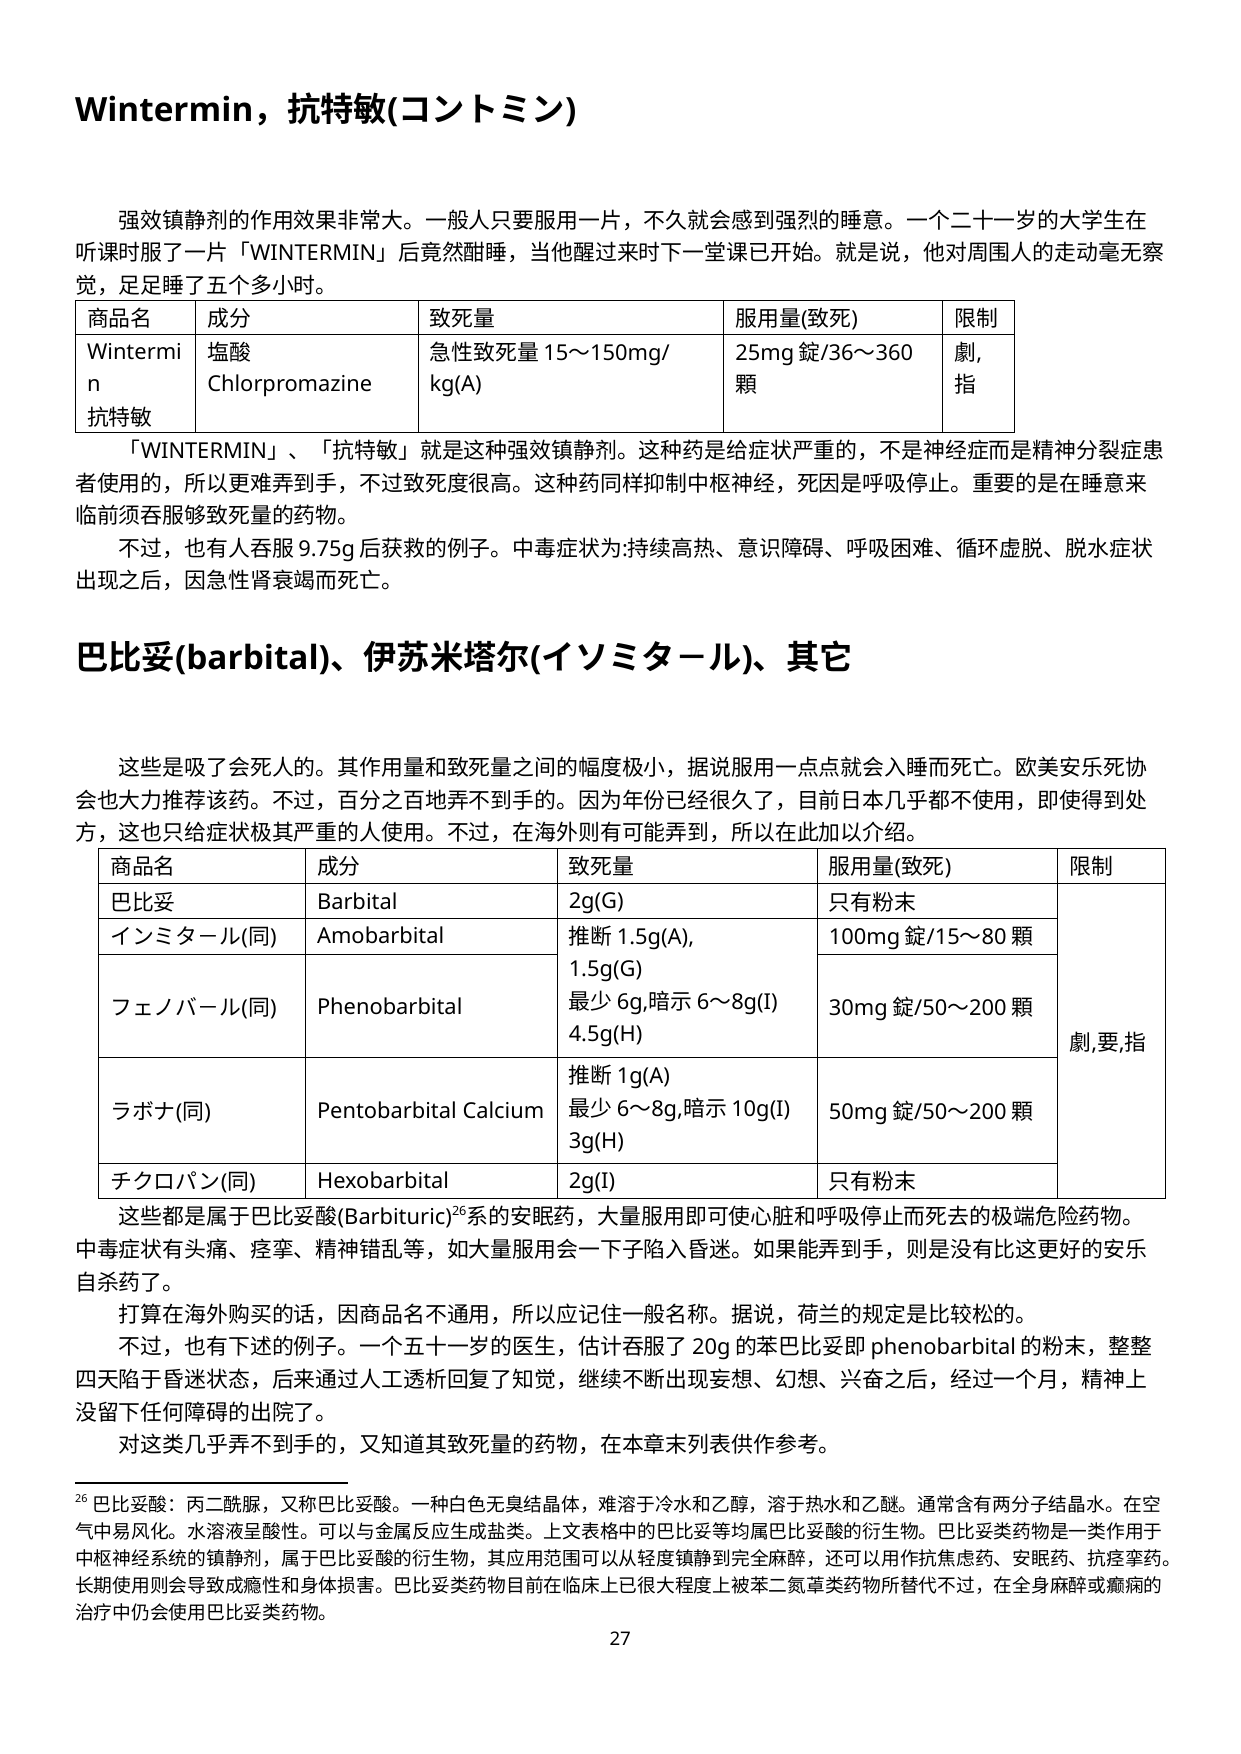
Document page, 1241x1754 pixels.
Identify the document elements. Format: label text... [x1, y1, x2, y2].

table_cell Phenobarbital [306, 955, 557, 1057]
table_cell Pentobarbital Calcium [306, 1058, 557, 1162]
table_cell 推断1g(A) 最少6～8g,暗示10g(I) 3g(H) [558, 1058, 817, 1162]
table_cell Wintermin 抗特敏 [76, 335, 195, 432]
table_cell 100mg錠/15～80顆 [818, 919, 1057, 953]
table_cell 劇,要,指 [1058, 884, 1165, 1198]
table_cell 劇,指 [943, 335, 1014, 432]
text 这些都是属于巴比妥酸(Barbituric)系的安眠药，大量服用即可使心脏和呼吸停止而死去的极端危险药物。中毒症状有头痛、痉挛、精神错乱等，如大量服用会一下子陷入昏迷。如果能弄到手，则是没有比这更好的安乐自杀药了。 [75, 1199, 1165, 1297]
table_cell 2g(I) [558, 1164, 817, 1198]
table_cell 2g(G) [558, 884, 817, 918]
table_cell チクロパン(同) [99, 1164, 305, 1198]
table_cell 推断1.5g(A), 1.5g(G) 最少6g,暗示6～8g(I) 4.5g(H) [558, 919, 817, 1057]
text 不过，也有下述的例子。一个五十一岁的医生，估计吞服了20g的苯巴比妥即phenobarbital的粉末，整整四天陷于昏迷状态，后来通过人工透析回复了知觉，继续不断出现妄想、幻想、兴奋之后，经过一个月，精神上没留下任何障碍的出院了。 [75, 1329, 1165, 1427]
table_cell Hexobarbital [306, 1164, 557, 1198]
table_cell 巴比妥 [99, 884, 305, 918]
table_header 服用量(致死) [724, 301, 942, 333]
table_cell Barbital [306, 884, 557, 918]
table_cell 25mg錠/36～360顆 [724, 335, 942, 432]
text 对这类几乎弄不到手的，又知道其致死量的药物，在本章末列表供作参考。 [75, 1427, 1165, 1459]
text 不过，也有人吞服9.75g后获救的例子。中毒症状为:持续高热、意识障碍、呼吸困难、循环虚脱、脱水症状出现之后，因急性肾衰竭而死亡。 [75, 531, 1165, 596]
table_cell インミタ－ル(同) [99, 919, 305, 953]
table_header 成分 [196, 301, 418, 333]
table_header 商品名 [99, 849, 305, 883]
text 打算在海外购买的话，因商品名不通用，所以应记住一般名称。据说，荷兰的规定是比较松的。 [75, 1297, 1165, 1329]
text 「WINTERMIN」、「抗特敏」就是这种强效镇静剂。这种药是给症状严重的，不是神经症而是精神分裂症患者使用的，所以更难弄到手，不过致死度很高。这种药同样抑制中枢神经，死因是呼吸停止。重要的是在睡意来临前须吞服够致死量的药物。 [75, 433, 1165, 531]
table_header 限制 [1058, 849, 1165, 883]
table_cell 急性致死量15～150mg/kg(A) [419, 335, 723, 432]
text 强效镇静剂的作用效果非常大。一般人只要服用一片，不久就会感到强烈的睡意。一个二十一岁的大学生在听课时服了一片「WINTERMIN」后竟然酣睡，当他醒过来时下一堂课已开始。就是说，他对周围人的走动毫无察觉，足足睡了五个多小时。 [75, 202, 1165, 300]
table_cell 只有粉末 [818, 884, 1057, 918]
subtitle Wintermin，抗特敏(コントミン) [75, 75, 1165, 140]
table_cell 30mg錠/50～200顆 [818, 955, 1057, 1057]
table_header 限制 [943, 301, 1014, 333]
table_cell 50mg錠/50～200顆 [818, 1058, 1057, 1162]
table_cell Amobarbital [306, 919, 557, 953]
table_header 致死量 [558, 849, 817, 883]
table_cell ラボナ(同) [99, 1058, 305, 1162]
text 这些是吸了会死人的。其作用量和致死量之间的幅度极小，据说服用一点点就会入睡而死亡。欧美安乐死协会也大力推荐该药。不过，百分之百地弄不到手的。因为年份已经很久了，目前日本几乎都不使用，即使得到处方，这也只给症状极其严重的人使用。不过，在海外则有可能弄到，所以在此加以介绍。 [75, 750, 1165, 847]
subtitle 巴比妥(barbital)、伊苏米塔尔(イソミタ－ル)、其它 [75, 623, 1165, 688]
table_cell 塩酸Chlorpromazine [196, 335, 418, 432]
table_cell 只有粉末 [818, 1164, 1057, 1198]
table_cell フェノバ－ル(同) [99, 955, 305, 1057]
table_header 商品名 [76, 301, 195, 333]
table_header 服用量(致死) [818, 849, 1057, 883]
table_header 成分 [306, 849, 557, 883]
table_header 致死量 [419, 301, 723, 333]
